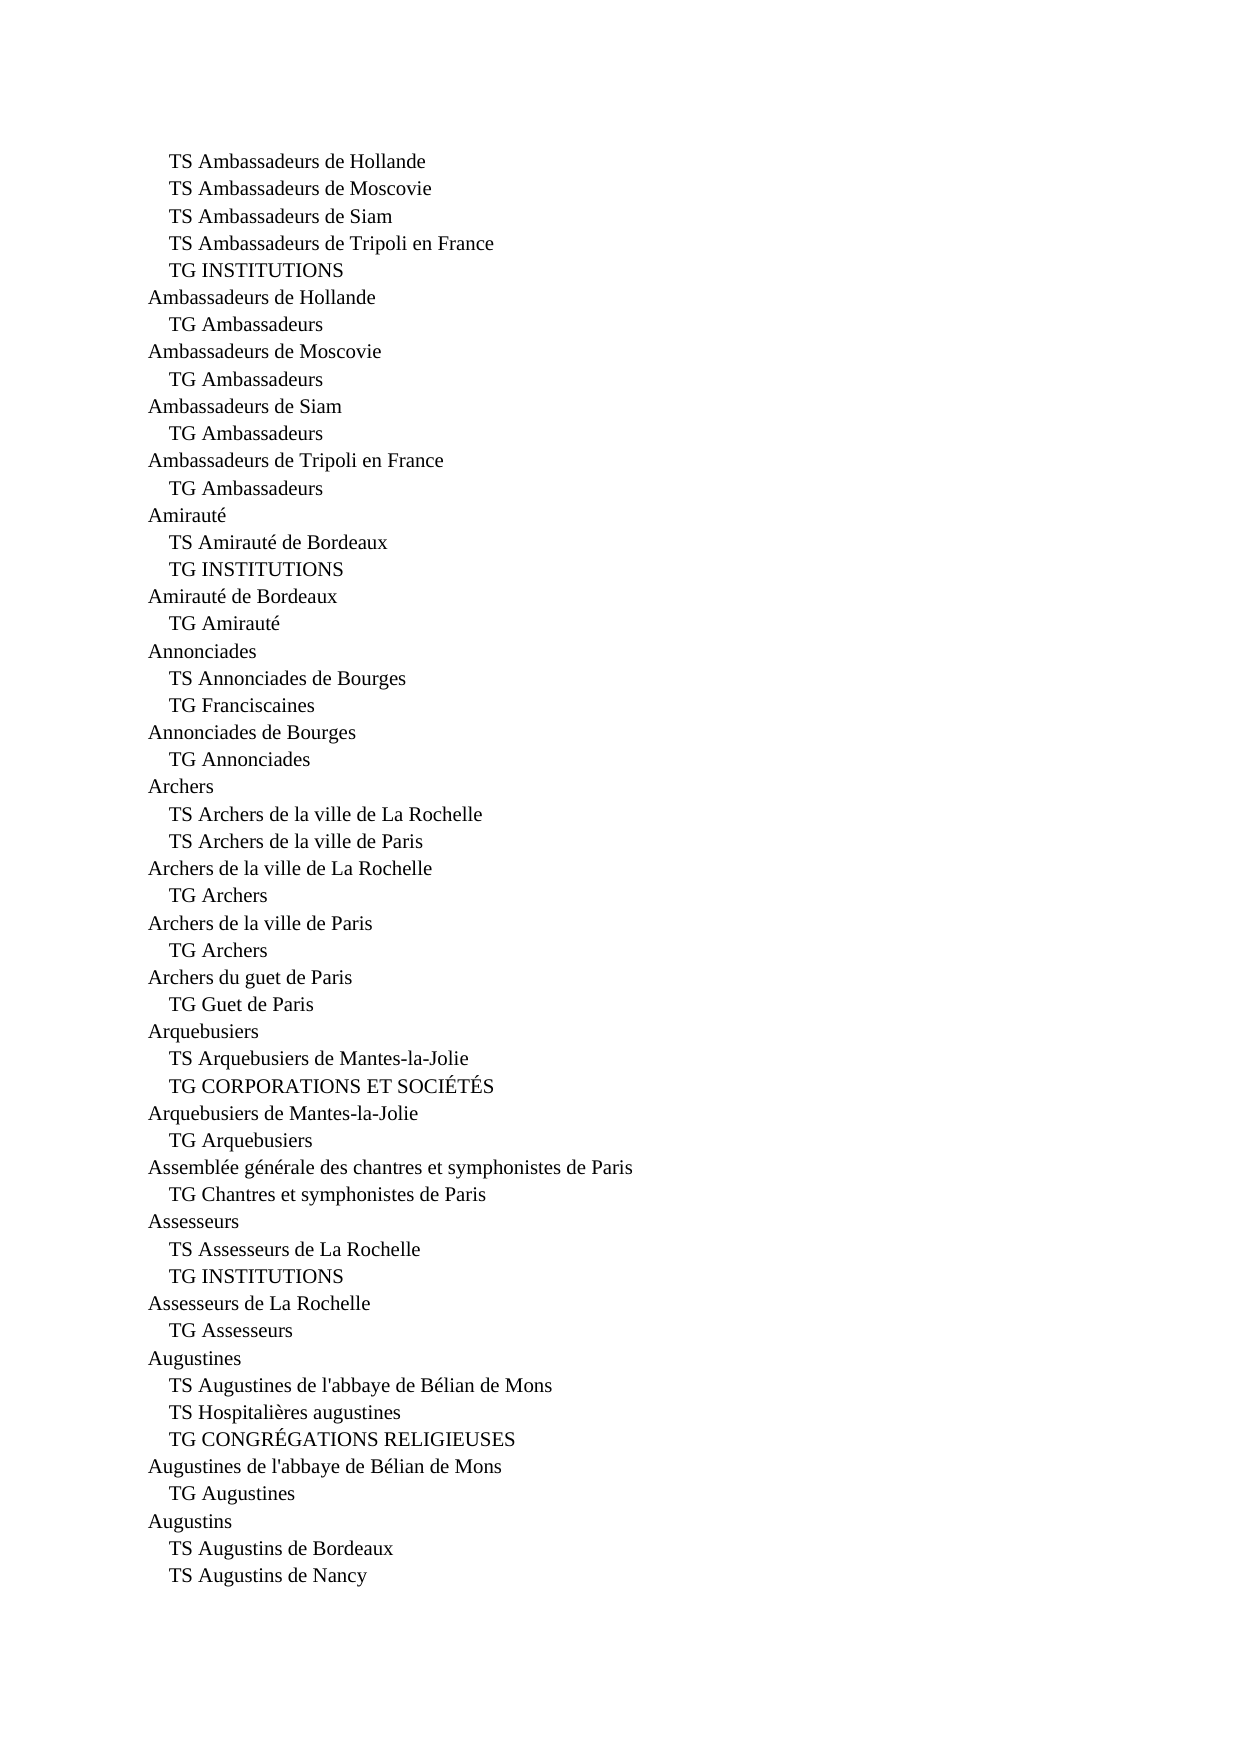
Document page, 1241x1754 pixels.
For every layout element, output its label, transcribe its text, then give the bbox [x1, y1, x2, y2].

table_cell TG Franciscaines [146, 691, 923, 718]
table_cell Archers du guet de Paris [146, 963, 923, 990]
table_cell Archers [146, 773, 923, 800]
table_cell TS Augustins de Nancy [146, 1561, 923, 1588]
table_cell Amirauté [146, 501, 923, 528]
table_cell TS Annonciades de Bourges [146, 664, 923, 691]
table_cell TG INSTITUTIONS [146, 1262, 923, 1289]
table_cell TG Chantres et symphonistes de Paris [146, 1181, 923, 1208]
table_cell Arquebusiers de Mantes-la-Jolie [146, 1099, 923, 1126]
table_cell TS Archers de la ville de Paris [146, 827, 923, 854]
table_cell TG CONGRÉGATIONS RELIGIEUSES [146, 1425, 923, 1453]
table_cell Archers de la ville de La Rochelle [146, 855, 923, 882]
table_cell TG Annonciades [146, 746, 923, 773]
table_cell TG Archers [146, 936, 923, 963]
table_cell TS Ambassadeurs de Moscovie [146, 175, 923, 202]
table_cell TG Augustines [146, 1480, 923, 1507]
table_cell TS Ambassadeurs de Hollande [146, 148, 923, 175]
table_cell TG Guet de Paris [146, 990, 923, 1018]
table_cell TS Arquebusiers de Mantes-la-Jolie [146, 1045, 923, 1072]
table_cell TG Ambassadeurs [146, 311, 923, 338]
table_cell TS Archers de la ville de La Rochelle [146, 800, 923, 827]
table_cell TS Augustines de l'abbaye de Bélian de Mons [146, 1371, 923, 1398]
table_cell Assesseurs de La Rochelle [146, 1290, 923, 1317]
table_cell Ambassadeurs de Siam [146, 392, 923, 419]
table_cell Assemblée générale des chantres et symphonistes de Paris [146, 1154, 923, 1181]
table_cell TS Assesseurs de La Rochelle [146, 1235, 923, 1262]
table_cell TG Ambassadeurs [146, 474, 923, 501]
table_cell TG INSTITUTIONS [146, 256, 923, 283]
table_cell TS Augustins de Bordeaux [146, 1534, 923, 1561]
table_cell TS Ambassadeurs de Siam [146, 202, 923, 229]
table_cell Amirauté de Bordeaux [146, 583, 923, 610]
table_cell Augustins [146, 1507, 923, 1534]
table_cell TG Archers [146, 882, 923, 909]
table_cell Ambassadeurs de Tripoli en France [146, 447, 923, 474]
table_cell Arquebusiers [146, 1018, 923, 1045]
table_cell TG Amirauté [146, 610, 923, 637]
table_cell Ambassadeurs de Moscovie [146, 338, 923, 365]
table_cell TS Ambassadeurs de Tripoli en France [146, 229, 923, 256]
table_cell TS Amirauté de Bordeaux [146, 528, 923, 555]
table_cell TG INSTITUTIONS [146, 555, 923, 583]
table_cell Archers de la ville de Paris [146, 909, 923, 936]
table_cell TG Assesseurs [146, 1317, 923, 1344]
table_cell Annonciades [146, 637, 923, 664]
table_cell TG Ambassadeurs [146, 365, 923, 392]
table_cell TG Arquebusiers [146, 1126, 923, 1153]
table_cell Ambassadeurs de Hollande [146, 284, 923, 311]
table_cell Augustines [146, 1344, 923, 1371]
table_cell Augustines de l'abbaye de Bélian de Mons [146, 1453, 923, 1480]
table_cell Assesseurs [146, 1208, 923, 1235]
table_cell TG CORPORATIONS ET SOCIÉTÉS [146, 1072, 923, 1099]
table_cell TG Ambassadeurs [146, 420, 923, 447]
table_cell Annonciades de Bourges [146, 719, 923, 746]
table_cell TS Hospitalières augustines [146, 1398, 923, 1425]
